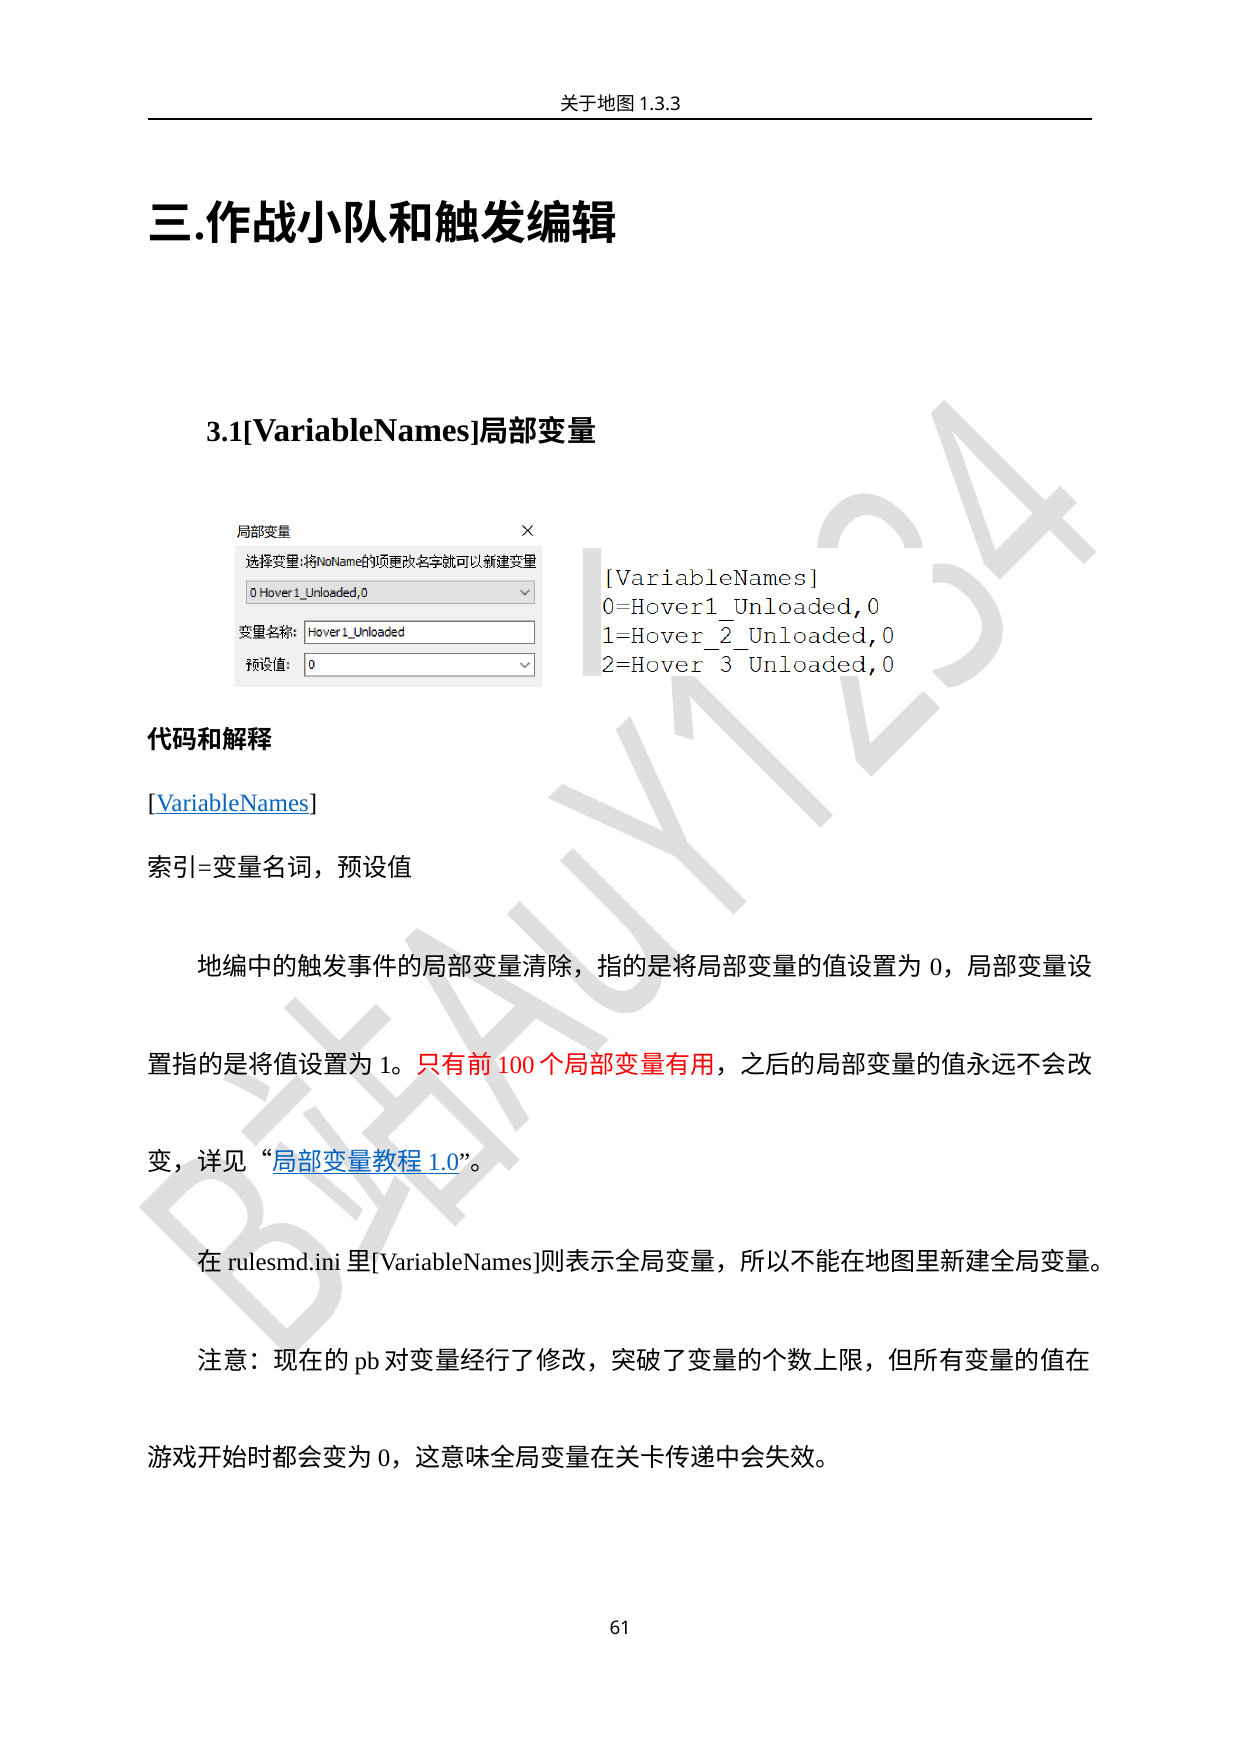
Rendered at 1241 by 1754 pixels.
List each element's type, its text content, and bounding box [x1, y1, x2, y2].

text [VariableNames] [148, 786, 1092, 818]
text 注意：现在的pb对变量经行了修改，突破了变量的个数上限，但所有变量的值在游戏开始时都会变为0，这意味全局变量在关卡传递中会失效。 [148, 1326, 1092, 1488]
subtitle 三.作战小队和触发编辑 [148, 171, 1092, 268]
text 索引=变量名词，预设值 [148, 833, 1092, 898]
picture [582, 548, 933, 676]
subtitle 3.1[VariableNames]局部变量 [148, 396, 1092, 461]
text 代码和解释 [148, 705, 1092, 770]
picture [234, 518, 543, 687]
text 地编中的触发事件的局部变量清除，指的是将局部变量的值设置为0，局部变量设置指的是将值设置为1。只有前100个局部变量有用，之后的局部变量的值永远不会改变，详见“局部变量教程1.0”。 [148, 932, 1092, 1192]
text 在rulesmd.ini里[VariableNames]则表示全局变量，所以不能在地图里新建全局变量。 [148, 1227, 1092, 1292]
